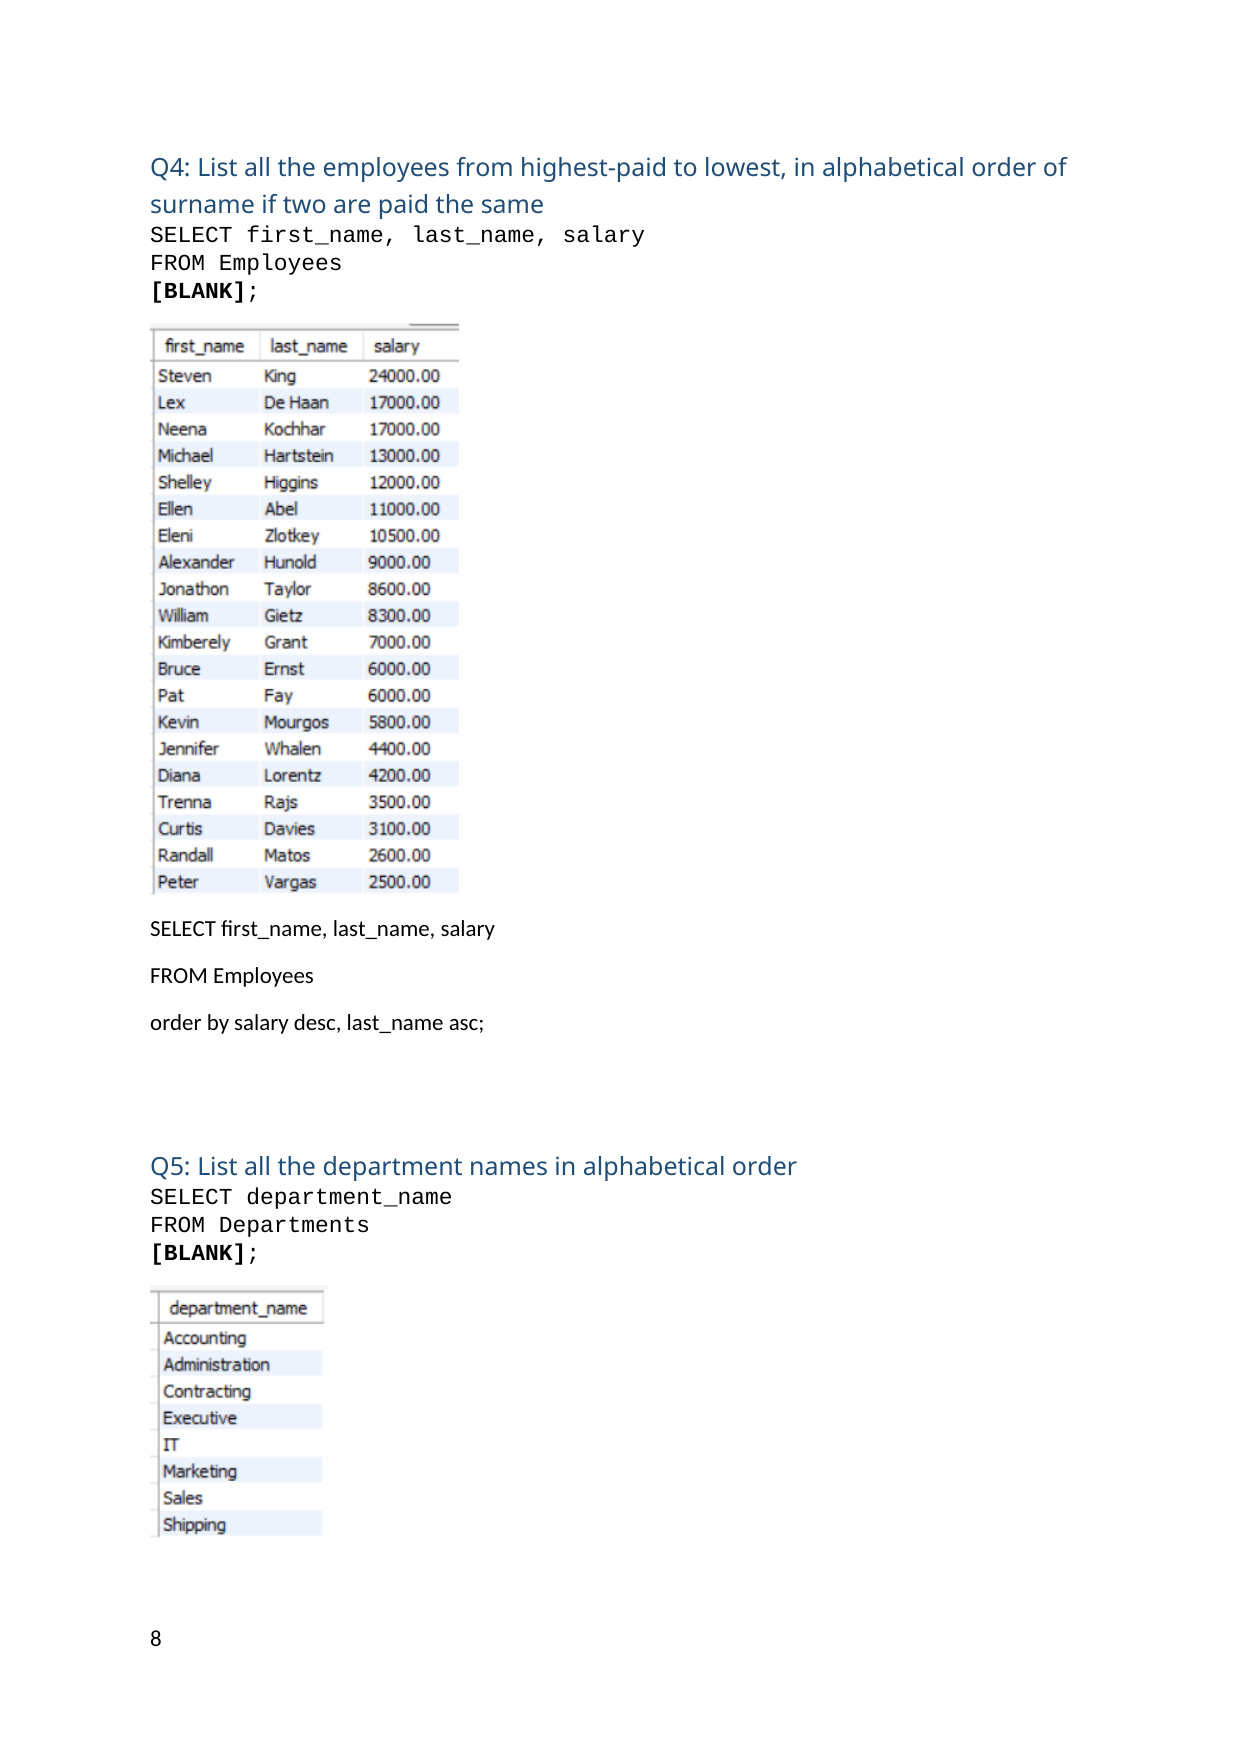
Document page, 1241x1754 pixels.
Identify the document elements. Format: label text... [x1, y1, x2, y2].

text FROM Employees [150, 961, 1090, 989]
text SELECT first_name, last_name, salary FROM Employees [BLANK]; [150, 223, 1090, 305]
text SELECT department_name FROM Departments [BLANK]; [150, 1185, 1090, 1267]
subtitle Q4: List all the employees from highest-paid to lowest, in alphabetical order of surname if two are paid the same [150, 150, 1090, 221]
picture [150, 323, 459, 896]
text SELECT first_name, last_name, salary [150, 914, 1090, 942]
text order by salary desc, last_name asc; [150, 1008, 1090, 1036]
subtitle Q5: List all the department names in alphabetical order [150, 1148, 1090, 1182]
picture [150, 1285, 329, 1540]
